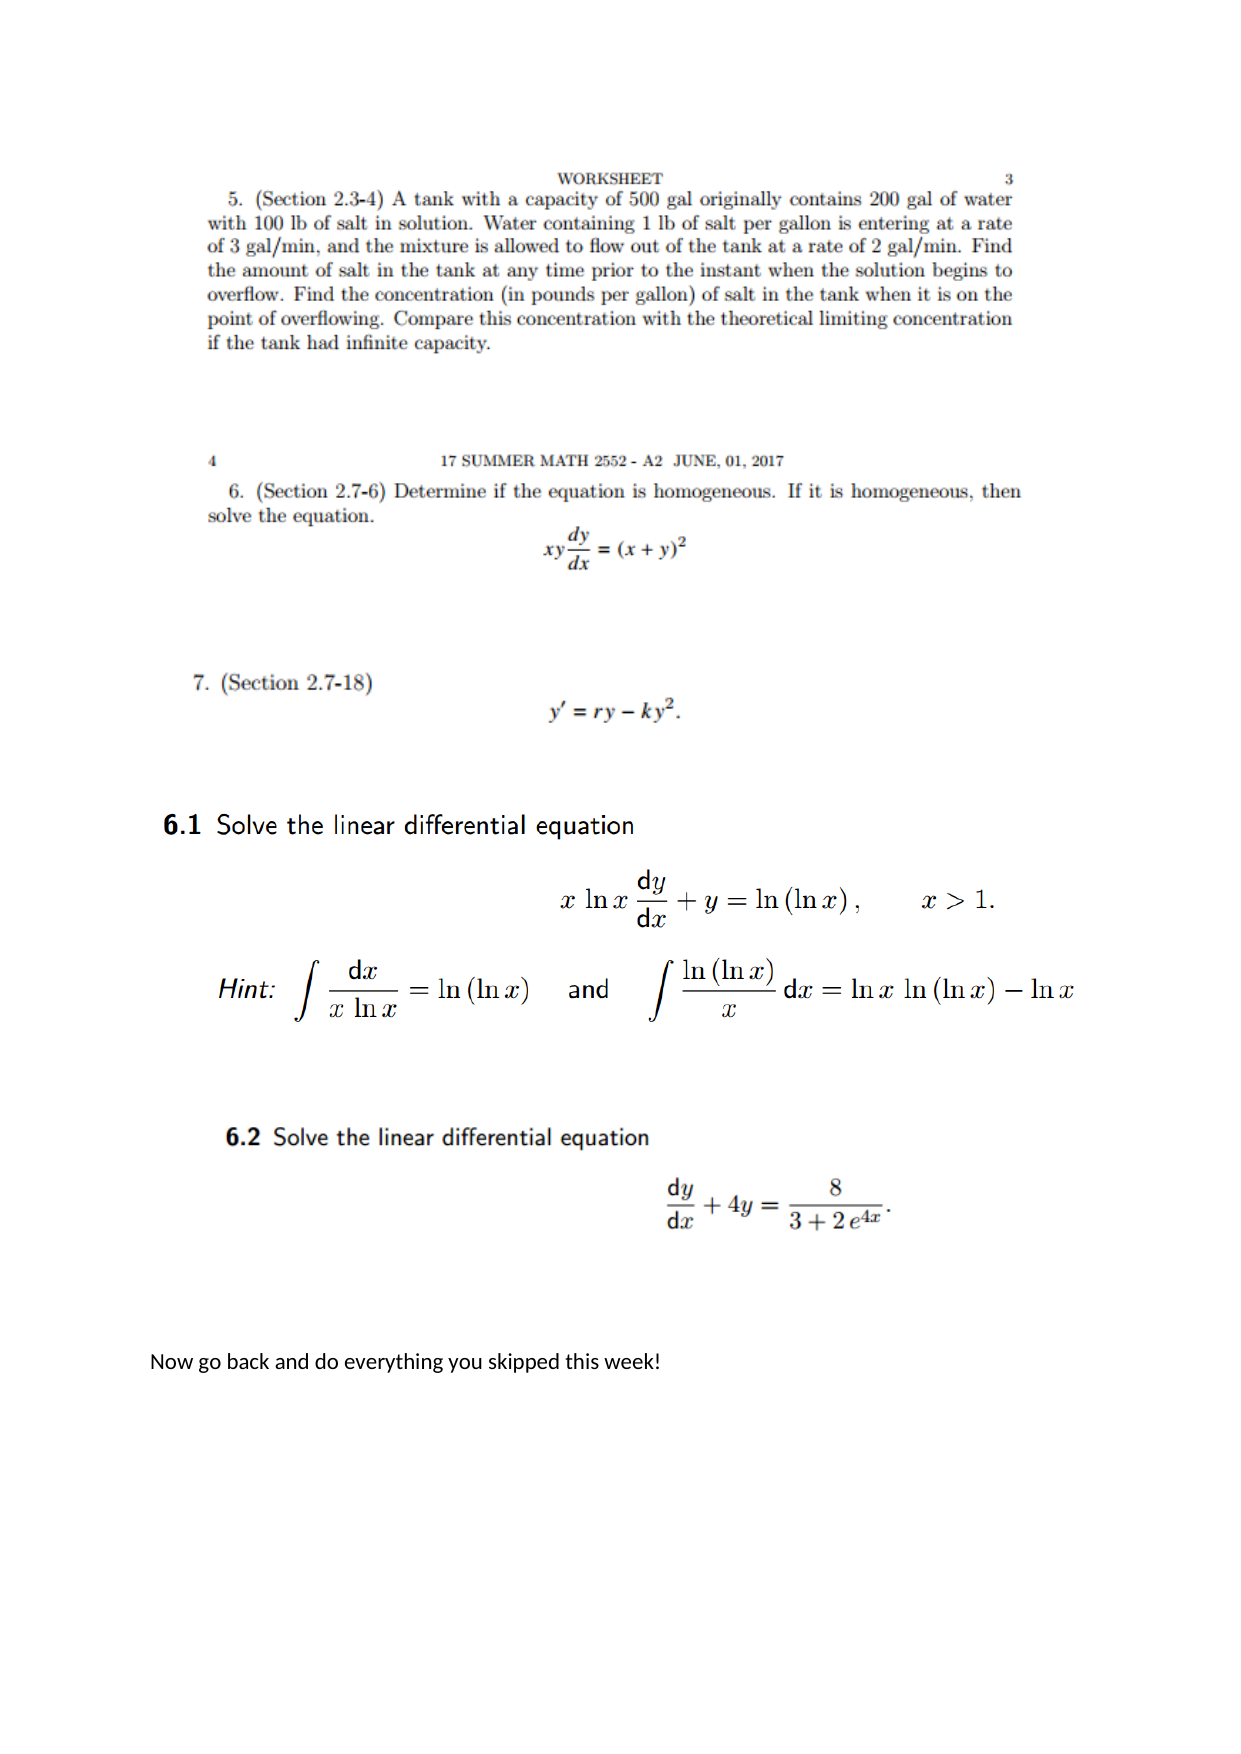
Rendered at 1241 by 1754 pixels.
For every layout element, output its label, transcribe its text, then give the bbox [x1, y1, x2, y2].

picture [150, 1074, 974, 1282]
picture [150, 793, 1099, 1056]
picture [150, 150, 1059, 408]
text Now go back and do everything you skipped this week! [150, 1347, 1090, 1375]
picture [150, 634, 775, 776]
picture [150, 426, 1053, 616]
